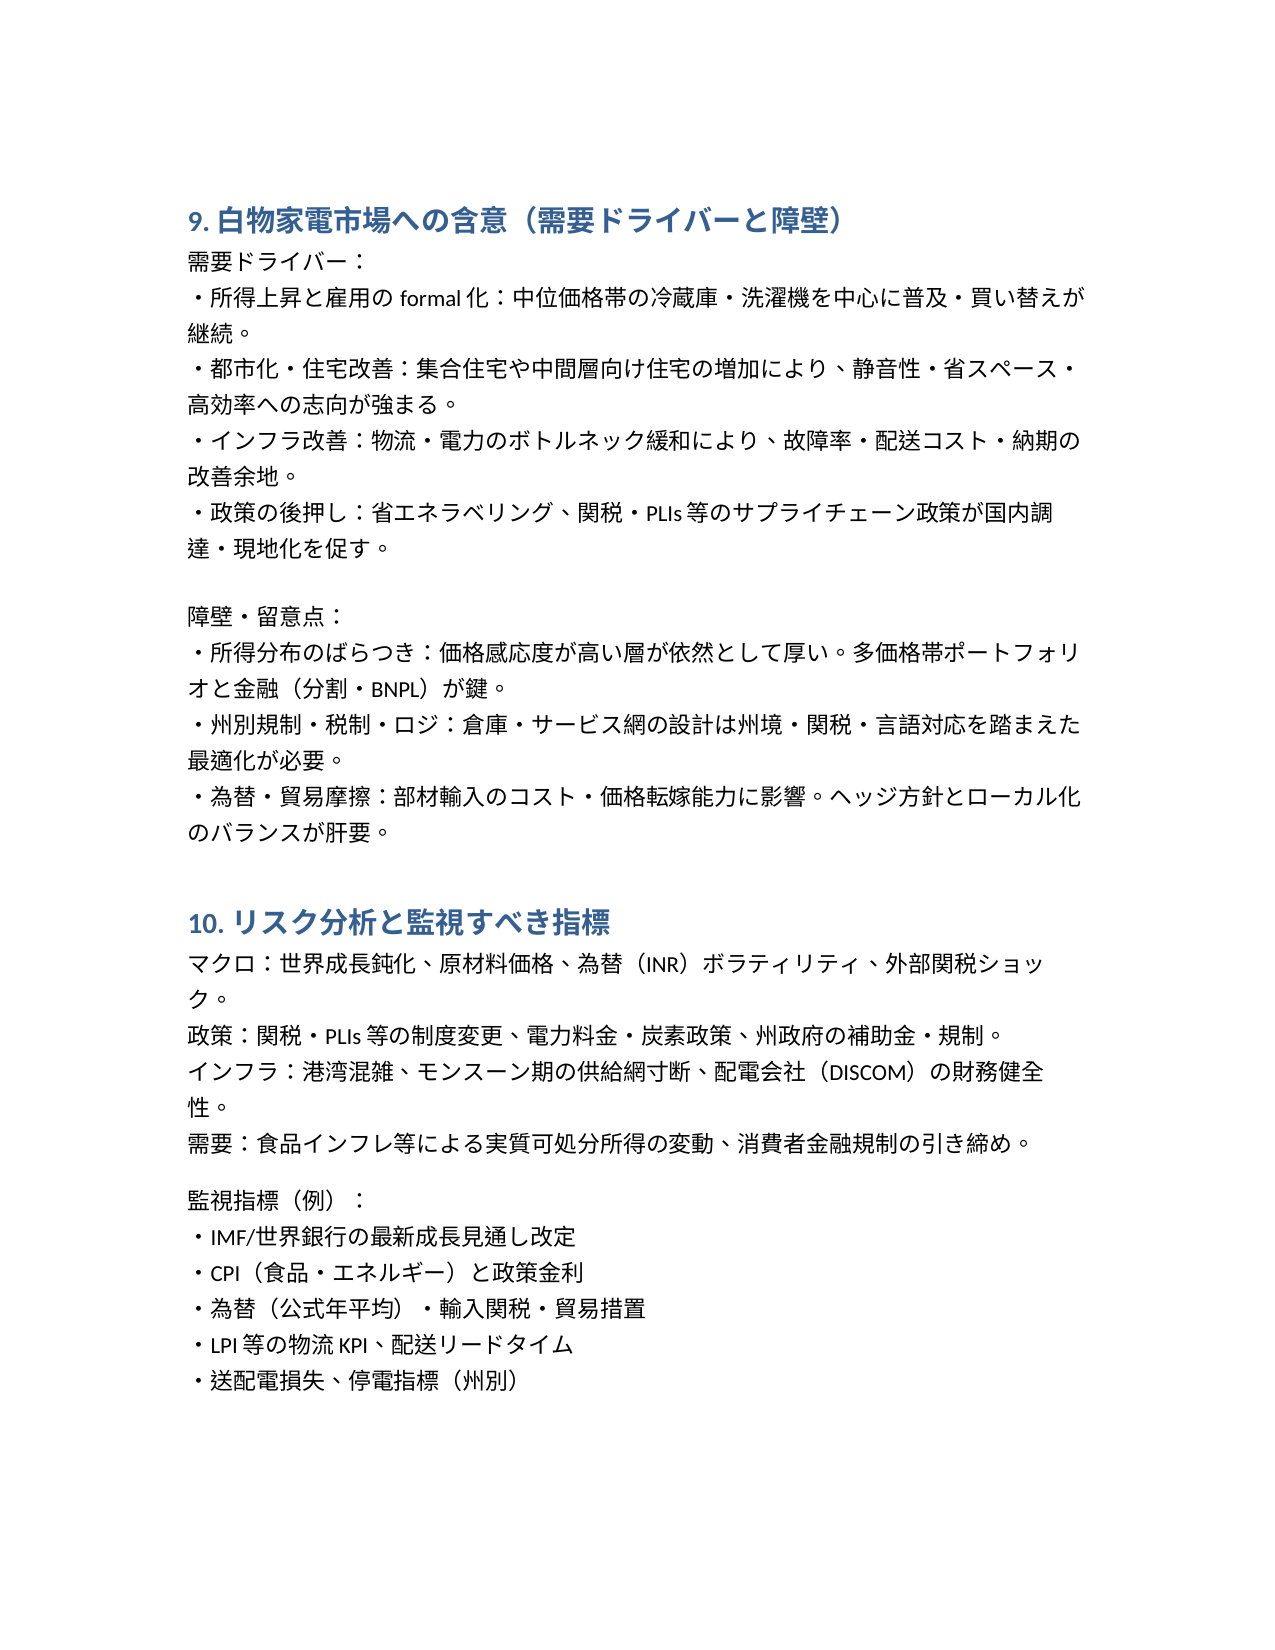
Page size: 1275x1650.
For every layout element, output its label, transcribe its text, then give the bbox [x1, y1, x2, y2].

text 需要ドライバー： ・所得上昇と雇用の formal 化：中位価格帯の冷蔵庫・洗濯機を中心に普及・買い替えが継続。 ・都市化・住宅改善：集合住宅や中間層向け住宅の増加により、静音性・省スペース・高効率への志向が強まる。 ・インフラ改善：物流・電力のボトルネック緩和により、故障率・配送コスト・納期の改善余地。 ・政策の後押し：省エネラベリング、関税・PLIs等のサプライチェーン政策が国内調達・現地化を促す。 障壁・留意点： ・所得分布のばらつき：価格感応度が高い層が依然として厚い。多価格帯ポートフォリオと金融（分割・BNPL）が鍵。 ・州別規制・税制・ロジ：倉庫・サービス網の設計は州境・関税・言語対応を踏まえた最適化が必要。 ・為替・貿易摩擦：部材輸入のコスト・価格転嫁能力に影響。ヘッジ方針とローカル化のバランスが肝要。 [187, 246, 1087, 848]
subtitle 10. リスク分析と監視すべき指標 [187, 903, 1087, 942]
text 監視指標（例）： ・IMF/世界銀行の最新成長見通し改定 ・CPI（食品・エネルギー）と政策金利 ・為替（公式年平均）・輸入関税・貿易措置 ・LPI等の物流KPI、配送リードタイム ・送配電損失、停電指標（州別） [187, 1185, 1087, 1396]
subtitle 9. 白物家電市場への含意（需要ドライバーと障壁） [187, 200, 1087, 240]
text マクロ：世界成長鈍化、原材料価格、為替（INR）ボラティリティ、外部関税ショック。 政策：関税・PLIs等の制度変更、電力料金・炭素政策、州政府の補助金・規制。 インフラ：港湾混雑、モンスーン期の供給網寸断、配電会社（DISCOM）の財務健全性。 需要：食品インフレ等による実質可処分所得の変動、消費者金融規制の引き締め。 [187, 948, 1087, 1159]
